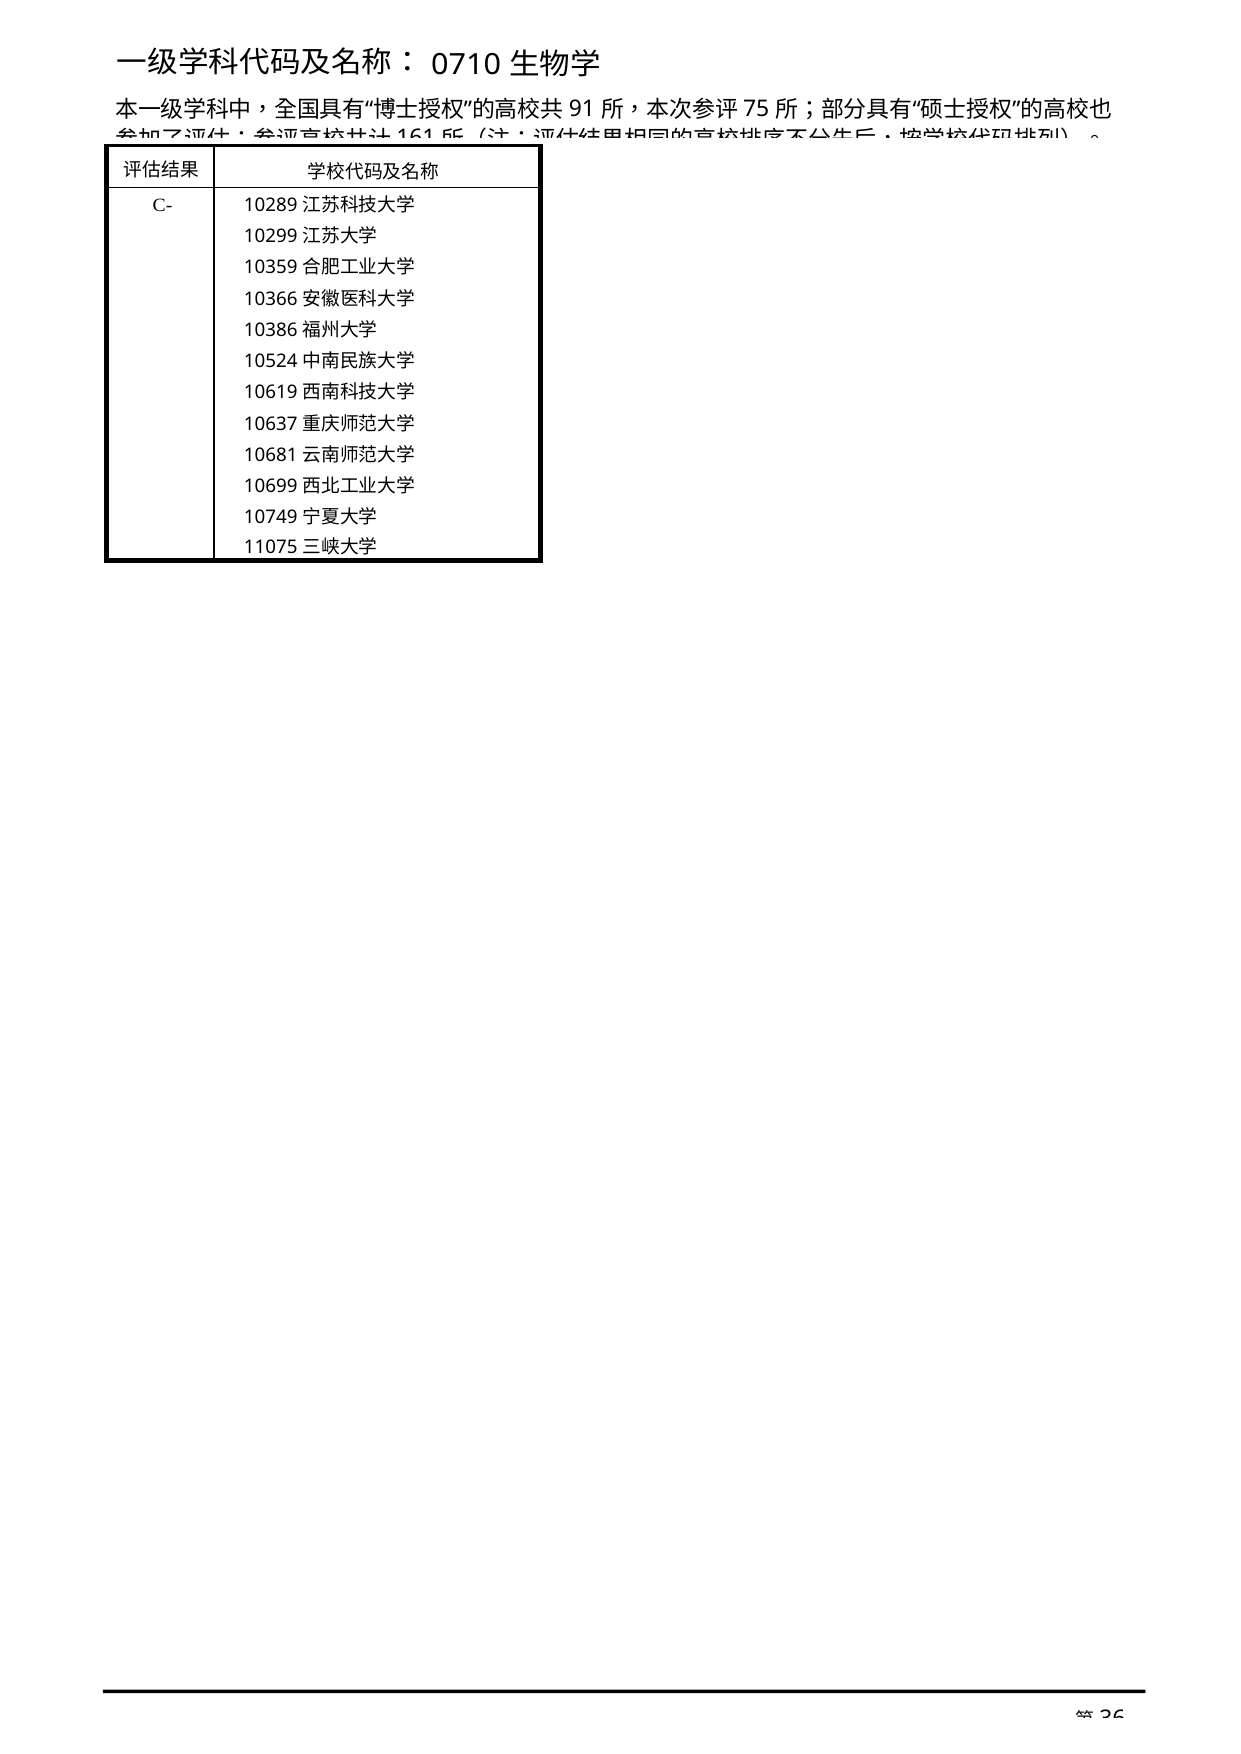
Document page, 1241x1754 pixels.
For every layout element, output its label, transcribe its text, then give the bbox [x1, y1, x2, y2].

table_cell C- [109, 188, 213, 558]
table_header 学校代码及名称 [215, 147, 538, 187]
table_header 评估结果 [109, 147, 213, 187]
table_cell 10289 江苏科技大学 10299 江苏大学 10359 合肥工业大学 10366 安徽医科大学 10386 福州大学 10524 中南民族大学 10619 西南科技大学 10637 重庆师范大学 10681 云南师范大学 10699 西北工业大学 10749 宁夏大学 11075 三峡大学 [215, 188, 538, 558]
